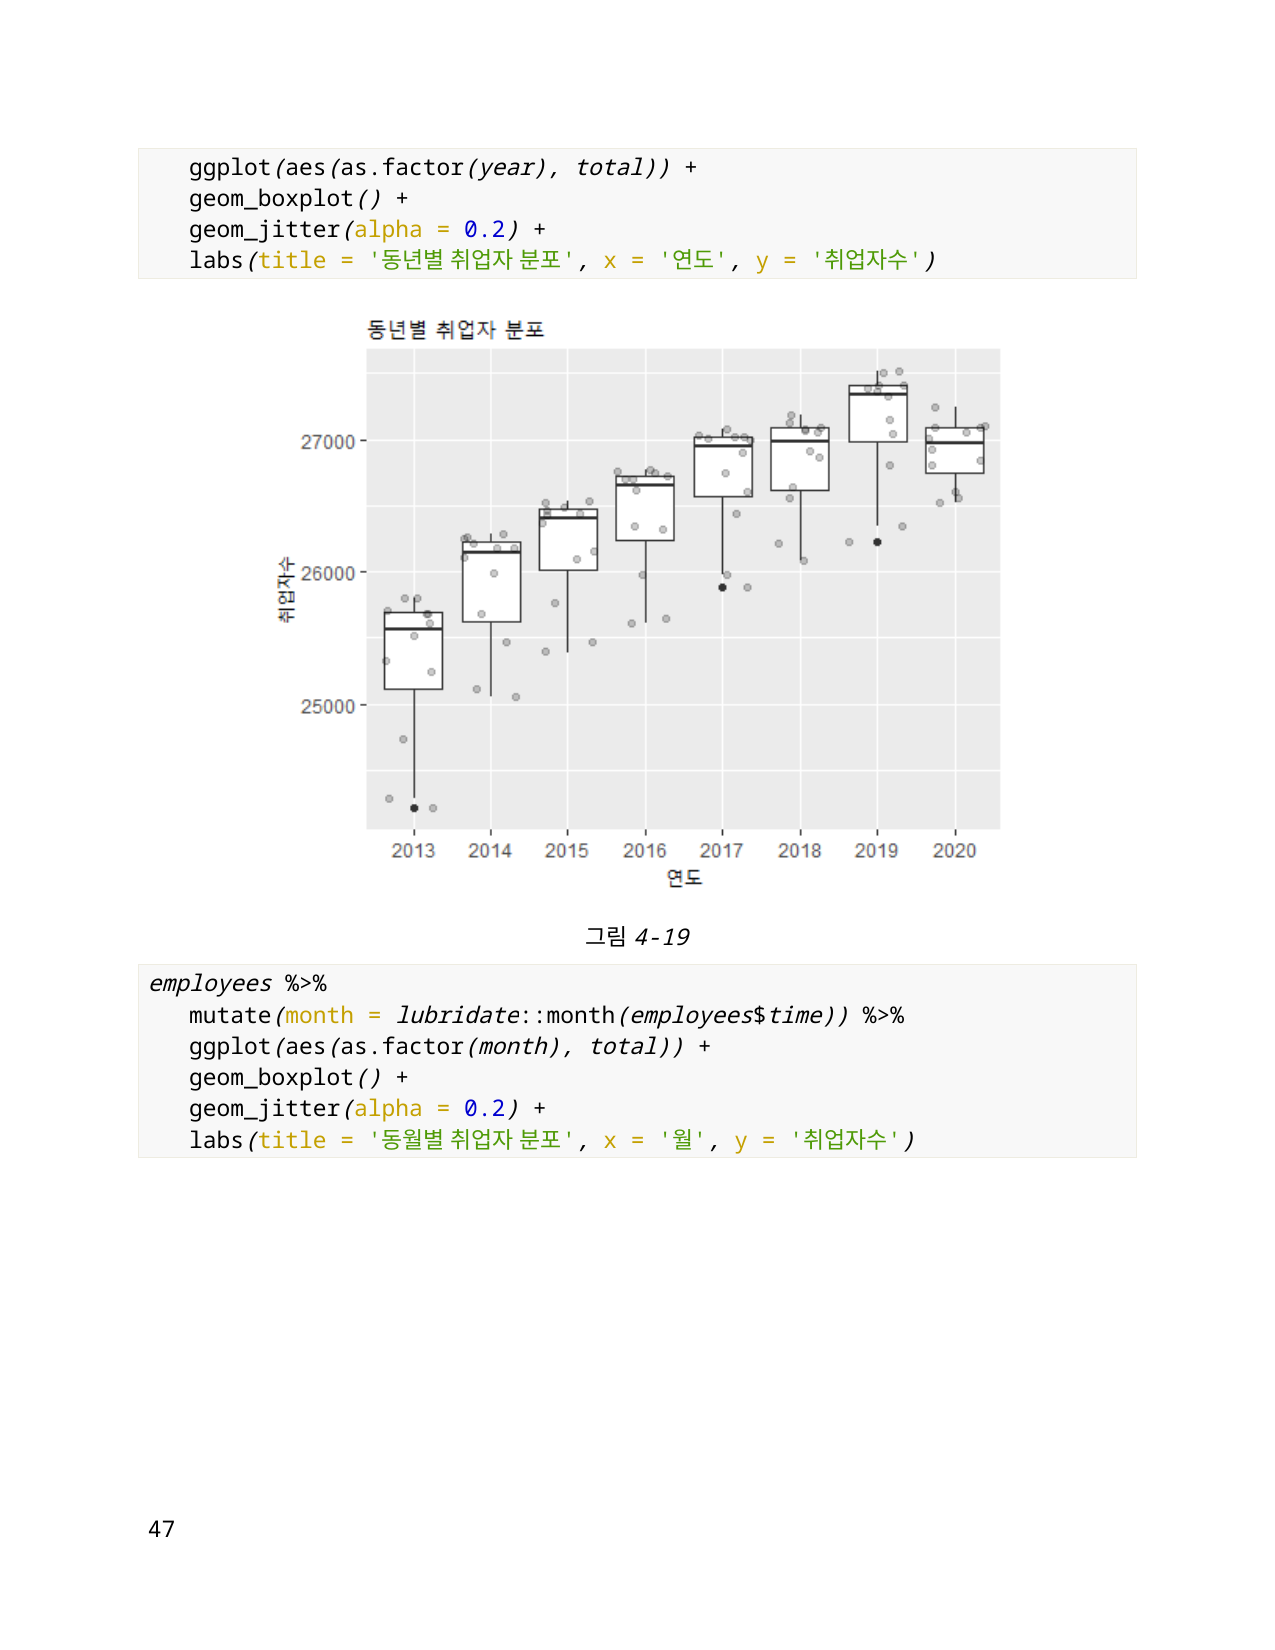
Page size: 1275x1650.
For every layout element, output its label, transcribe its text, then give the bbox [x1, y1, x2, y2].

text employees %>% mutate(month = lubridate::month(employees$time)) %>% ggplot(aes(as.factor(month), total)) + geom_boxplot() + geom_jitter(alpha = 0.2) + labs(title = '동월별 취업자 분포', x = '월', y = '취업자수') [139, 965, 1136, 1157]
picture [262, 299, 1013, 900]
text 그림 4-19 [148, 921, 1127, 952]
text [139, 149, 1136, 278]
